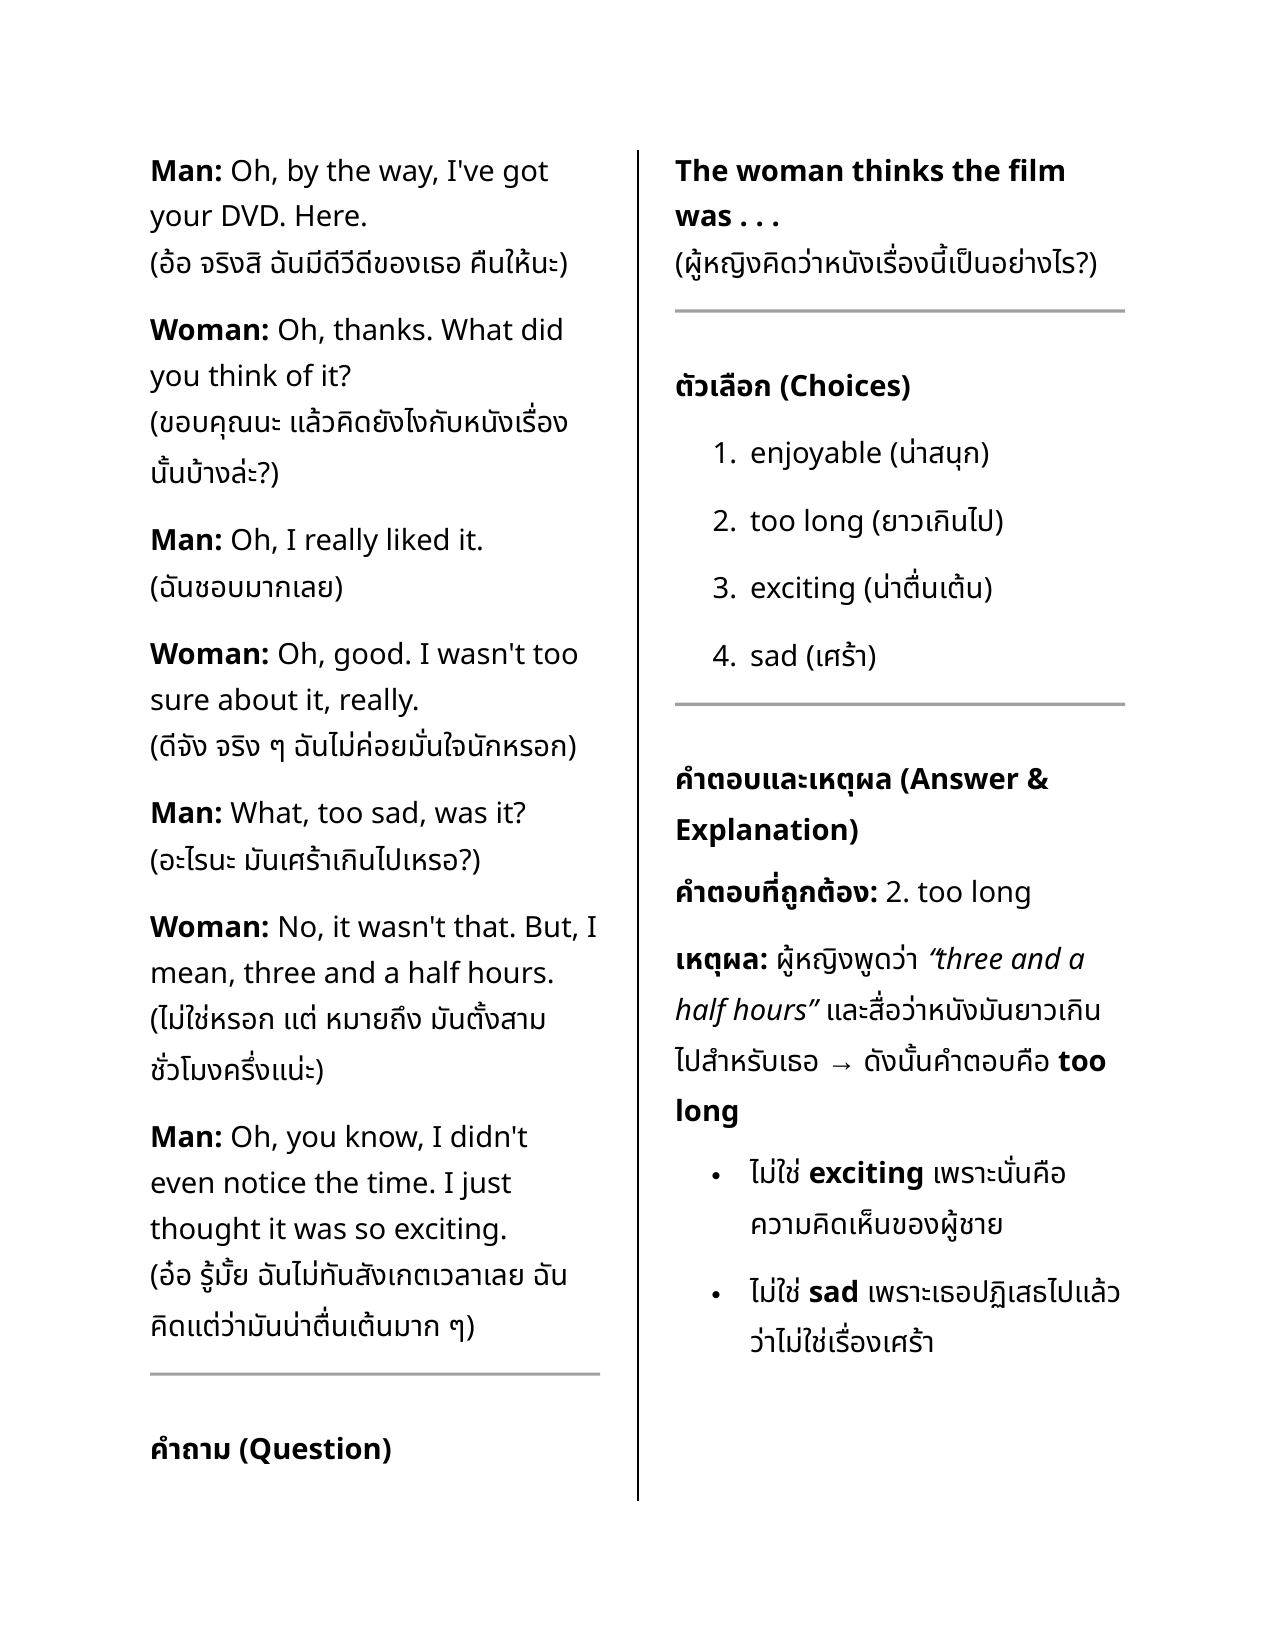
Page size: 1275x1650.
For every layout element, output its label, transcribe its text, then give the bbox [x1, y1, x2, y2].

text Woman: Oh, good. I wasn't too sure about it, really. (ดีจัง จริง ๆ ฉันไม่ค่อยมั่นใจนักหรอก) [150, 633, 600, 769]
text Man: Oh, you know, I didn't even notice the time. I just thought it was so exciting. (อ๋อ รู้มั้ย ฉันไม่ทันสังเกตเวลาเลย ฉันคิดแต่ว่ามันน่าตื่นเต้นมาก ๆ) [150, 1117, 600, 1349]
list ไม่ใช่ exciting เพราะนั่นคือความคิดเห็นของผู้ชาย [712, 1153, 1125, 1248]
list exciting (น่าตื่นเต้น) [712, 568, 1125, 612]
list ไม่ใช่ sad เพราะเธอปฏิเสธไปแล้วว่าไม่ใช่เรื่องเศร้า [712, 1271, 1125, 1366]
text Man: What, too sad, was it? (อะไรนะ มันเศร้าเกินไปเหรอ?) [150, 793, 600, 883]
text The woman thinks the film was . . . (ผู้หญิงคิดว่าหนังเรื่องนี้เป็นอย่างไร?) [675, 150, 1125, 286]
text Woman: Oh, thanks. What did you think of it? (ขอบคุณนะ แล้วคิดยังไงกับหนังเรื่องนั้นบ้างล่ะ?) [150, 309, 600, 496]
text Man: Oh, I really liked it. (ฉันชอบมากเลย) [150, 519, 600, 610]
text คำตอบที่ถูกต้อง: 2. too long [675, 871, 1125, 915]
text Woman: No, it wasn't that. But, I mean, three and a half hours. (ไม่ใช่หรอก แต่ หมายถึง มันตั้งสามชั่วโมงครึ่งแน่ะ) [150, 906, 600, 1093]
text คำตอบและเหตุผล (Answer & Explanation) [675, 758, 1125, 848]
text ตัวเลือก (Choices) [675, 365, 1125, 409]
text เหตุผล: ผู้หญิงพูดว่า “three and a half hours” และสื่อว่าหนังมันยาวเกินไปสำหรับเธอ → ดังนั้นคำตอบคือ too long [675, 938, 1125, 1130]
list sad (เศร้า) [712, 635, 1125, 679]
text Man: Oh, by the way, I've got your DVD. Here. (อ้อ จริงสิ ฉันมีดีวีดีของเธอ คืนให้นะ) [150, 150, 600, 286]
list too long (ยาวเกินไป) [712, 500, 1125, 544]
list enjoyable (น่าสนุก) [712, 433, 1125, 477]
text คำถาม (Question) [150, 1428, 600, 1473]
